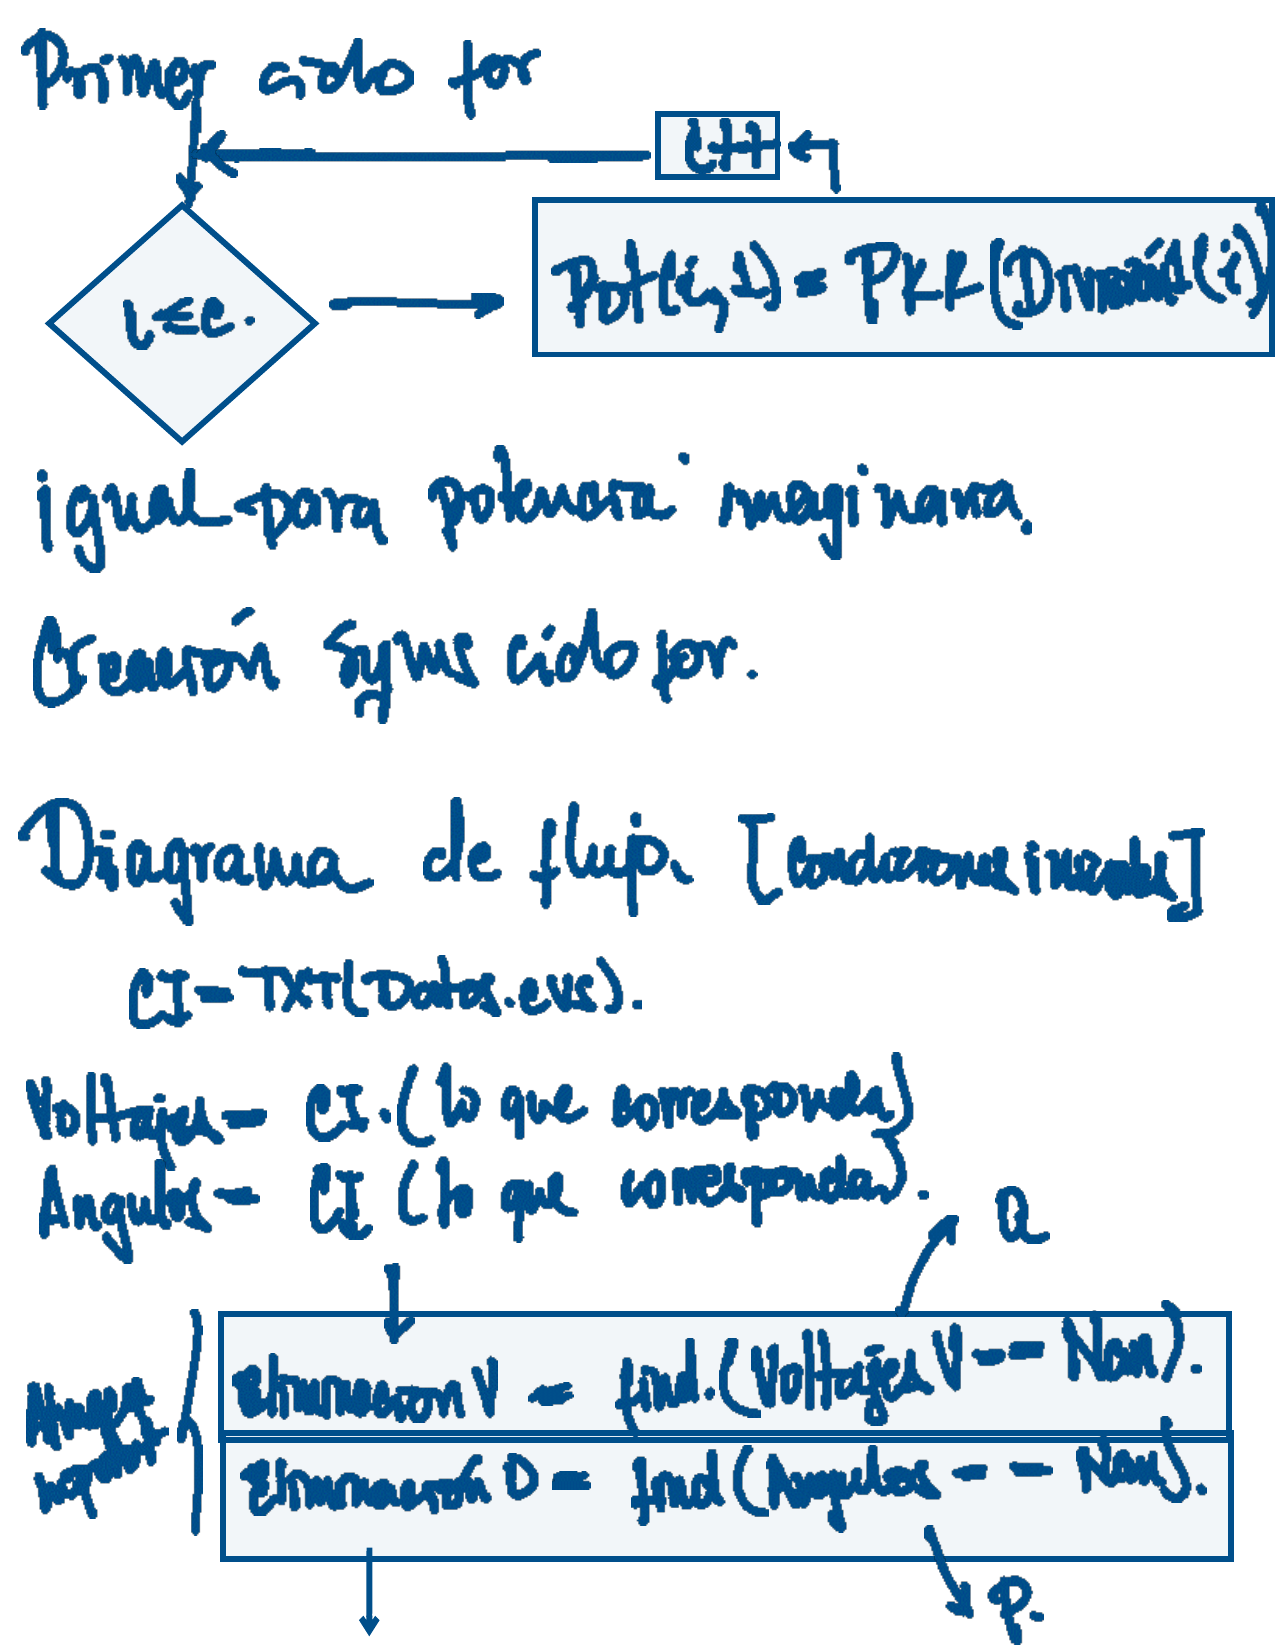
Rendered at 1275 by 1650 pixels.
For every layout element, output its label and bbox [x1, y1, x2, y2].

picture [384, 1317, 415, 1344]
picture [384, 1263, 415, 1311]
picture [738, 813, 1205, 922]
picture [995, 1186, 1050, 1244]
picture [615, 1338, 715, 1430]
picture [329, 293, 504, 319]
picture [33, 607, 758, 724]
picture [310, 1163, 373, 1240]
picture [129, 968, 234, 1029]
picture [788, 130, 841, 194]
picture [232, 1353, 498, 1423]
picture [26, 1377, 169, 1519]
picture [528, 1382, 574, 1406]
picture [448, 40, 541, 120]
picture [259, 38, 414, 100]
picture [1076, 1443, 1207, 1503]
picture [794, 242, 984, 324]
picture [26, 1072, 267, 1264]
picture [240, 1453, 591, 1516]
picture [423, 797, 694, 917]
picture [990, 203, 1269, 330]
picture [551, 239, 781, 333]
picture [428, 445, 1032, 560]
picture [238, 955, 642, 1017]
picture [631, 1445, 1053, 1645]
picture [21, 28, 651, 208]
picture [685, 118, 775, 174]
picture [18, 798, 374, 926]
picture [37, 468, 388, 573]
picture [306, 1084, 391, 1142]
picture [397, 1052, 1207, 1430]
picture [123, 297, 255, 350]
picture [177, 1309, 203, 1536]
